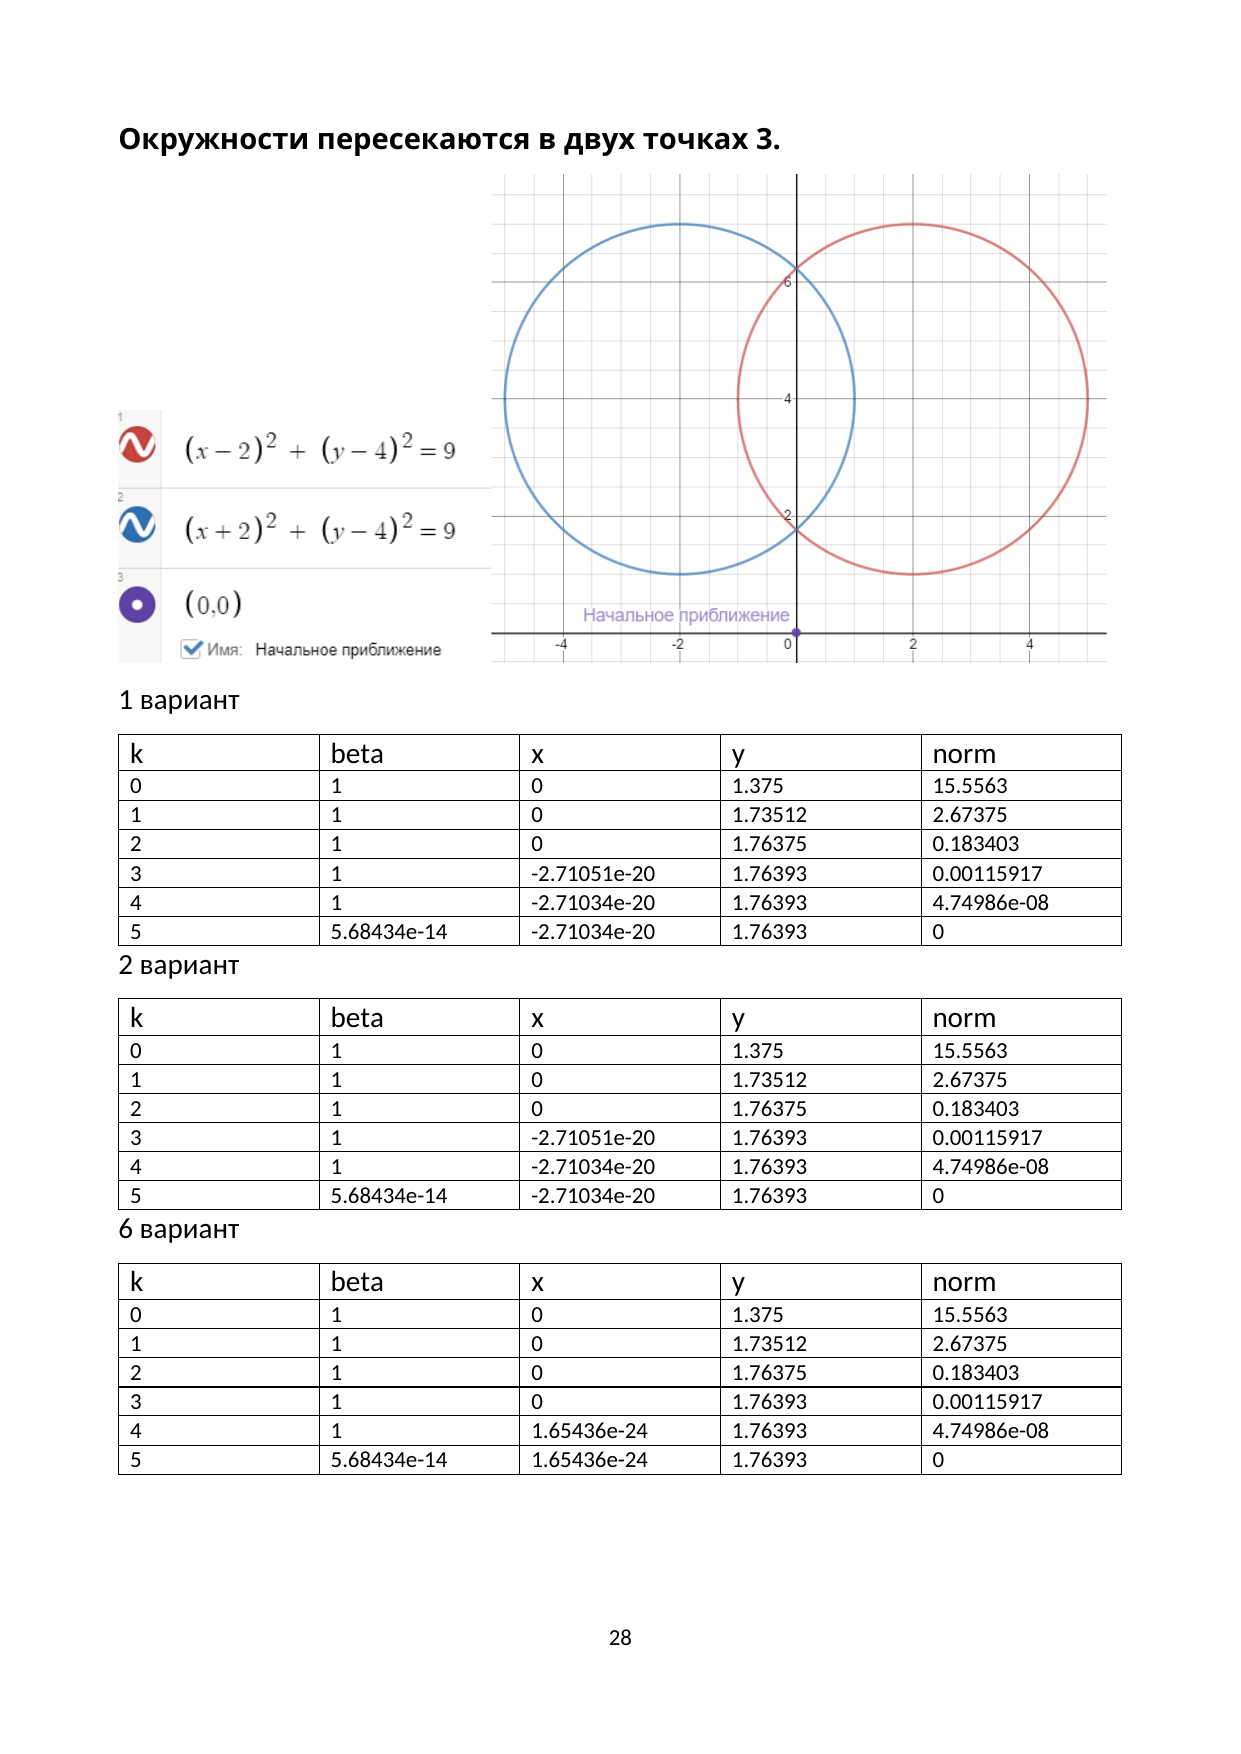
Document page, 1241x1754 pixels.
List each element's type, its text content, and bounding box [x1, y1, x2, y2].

table_cell 5.68434e-14 [320, 917, 519, 945]
table_cell 1.73512 [721, 1065, 921, 1093]
table_cell 0 [520, 1358, 720, 1386]
table_cell 2.67375 [922, 1065, 1121, 1093]
table_cell 1 [119, 801, 319, 828]
table_cell 5 [119, 917, 319, 945]
table_cell 1 [320, 1300, 519, 1328]
table_cell 2.67375 [922, 1329, 1121, 1357]
text Окружности пересекаются в двух точках 3. [118, 118, 1122, 158]
table_cell 15.5563 [922, 1300, 1121, 1328]
table_cell 1.73512 [721, 1329, 921, 1357]
table_cell 1 [320, 801, 519, 828]
table_cell 1.76393 [721, 1123, 921, 1151]
table_cell 1 [320, 1036, 519, 1064]
table_cell 1.76393 [721, 859, 921, 887]
table_cell 4 [119, 888, 319, 916]
table_header x [520, 1264, 720, 1299]
table_cell 3 [119, 1388, 319, 1415]
table_cell 1 [119, 1329, 319, 1357]
table_cell 4 [119, 1152, 319, 1180]
table_cell 1 [320, 1388, 519, 1415]
table_cell 0.183403 [922, 1358, 1121, 1386]
table_cell 1.375 [721, 1300, 921, 1328]
table_cell 1 [320, 1065, 519, 1093]
table_cell 0.00115917 [922, 859, 1121, 887]
table_cell 1 [320, 1152, 519, 1180]
table_header y [721, 1264, 921, 1299]
table_cell 0 [119, 1036, 319, 1064]
table_header beta [320, 735, 519, 770]
table_cell 0 [520, 1065, 720, 1093]
table_header y [721, 735, 921, 770]
table_cell 2 [119, 1094, 319, 1122]
table_cell 1 [320, 1094, 519, 1122]
table_cell 1 [320, 830, 519, 858]
table_header k [119, 1264, 319, 1299]
table_cell 0.00115917 [922, 1388, 1121, 1415]
table_cell 1.76375 [721, 1358, 921, 1386]
table_header norm [922, 1264, 1121, 1299]
table_cell 0 [520, 1036, 720, 1064]
table_cell 1.76393 [721, 1181, 921, 1209]
table_header x [520, 999, 720, 1035]
table_cell 1.73512 [721, 801, 921, 828]
table_cell 1.65436e-24 [520, 1446, 720, 1473]
table_cell -2.71051e-20 [520, 859, 720, 887]
table_cell 2 [119, 1358, 319, 1386]
table_cell 1 [320, 1123, 519, 1151]
table_cell 0.183403 [922, 830, 1121, 858]
table_cell 1.76375 [721, 830, 921, 858]
table_cell 2 [119, 830, 319, 858]
table_cell 0 [119, 771, 319, 799]
table_cell 0 [520, 1329, 720, 1357]
table_cell 0.183403 [922, 1094, 1121, 1122]
table_cell 2.67375 [922, 801, 1121, 828]
table_cell 0 [520, 1094, 720, 1122]
table_cell 15.5563 [922, 771, 1121, 799]
table_cell 5 [119, 1446, 319, 1473]
table_cell 0 [520, 801, 720, 828]
text 6 вариант [118, 1210, 1122, 1246]
table_cell 1.76393 [721, 888, 921, 916]
table_cell 0 [922, 1446, 1121, 1473]
table_cell 0 [520, 1300, 720, 1328]
table_cell 5.68434e-14 [320, 1181, 519, 1209]
table_cell 1 [320, 1416, 519, 1444]
table_cell 1 [320, 771, 519, 799]
table_cell 4.74986e-08 [922, 888, 1121, 916]
table_cell 4.74986e-08 [922, 1416, 1121, 1444]
table_cell 1.76393 [721, 1446, 921, 1473]
table_cell -2.71034e-20 [520, 1152, 720, 1180]
table_cell 1.76393 [721, 1416, 921, 1444]
table_header norm [922, 735, 1121, 770]
table_cell 5.68434e-14 [320, 1446, 519, 1473]
table_cell -2.71051e-20 [520, 1123, 720, 1151]
table_cell -2.71034e-20 [520, 1181, 720, 1209]
table_cell 4 [119, 1416, 319, 1444]
text 1 вариант [118, 681, 1122, 717]
table_cell 15.5563 [922, 1036, 1121, 1064]
table_cell 4.74986e-08 [922, 1152, 1121, 1180]
table_cell 1.76393 [721, 1388, 921, 1415]
table_cell 1 [320, 859, 519, 887]
table_header k [119, 999, 319, 1035]
table_cell 1.76393 [721, 917, 921, 945]
table_cell 1.375 [721, 1036, 921, 1064]
table_cell 1 [320, 1358, 519, 1386]
table_cell -2.71034e-20 [520, 888, 720, 916]
table_header norm [922, 999, 1121, 1035]
table_cell 3 [119, 1123, 319, 1151]
table_header x [520, 735, 720, 770]
text 2 вариант [118, 946, 1122, 981]
table_cell 3 [119, 859, 319, 887]
table_cell 1 [119, 1065, 319, 1093]
table_header y [721, 999, 921, 1035]
table_cell 0.00115917 [922, 1123, 1121, 1151]
table_cell 0 [922, 1181, 1121, 1209]
table_cell 1 [320, 1329, 519, 1357]
table_cell 0 [520, 771, 720, 799]
table_cell 1.76393 [721, 1152, 921, 1180]
table_cell 0 [520, 1388, 720, 1415]
table_header k [119, 735, 319, 770]
table_cell 1.65436e-24 [520, 1416, 720, 1444]
table_header beta [320, 1264, 519, 1299]
table_cell 0 [922, 917, 1121, 945]
table_cell 5 [119, 1181, 319, 1209]
table_cell 1 [320, 888, 519, 916]
table_cell 1.375 [721, 771, 921, 799]
table_cell -2.71034e-20 [520, 917, 720, 945]
picture [118, 174, 1107, 663]
table_cell 0 [520, 830, 720, 858]
table_header beta [320, 999, 519, 1035]
table_cell 0 [119, 1300, 319, 1328]
table_cell 1.76375 [721, 1094, 921, 1122]
